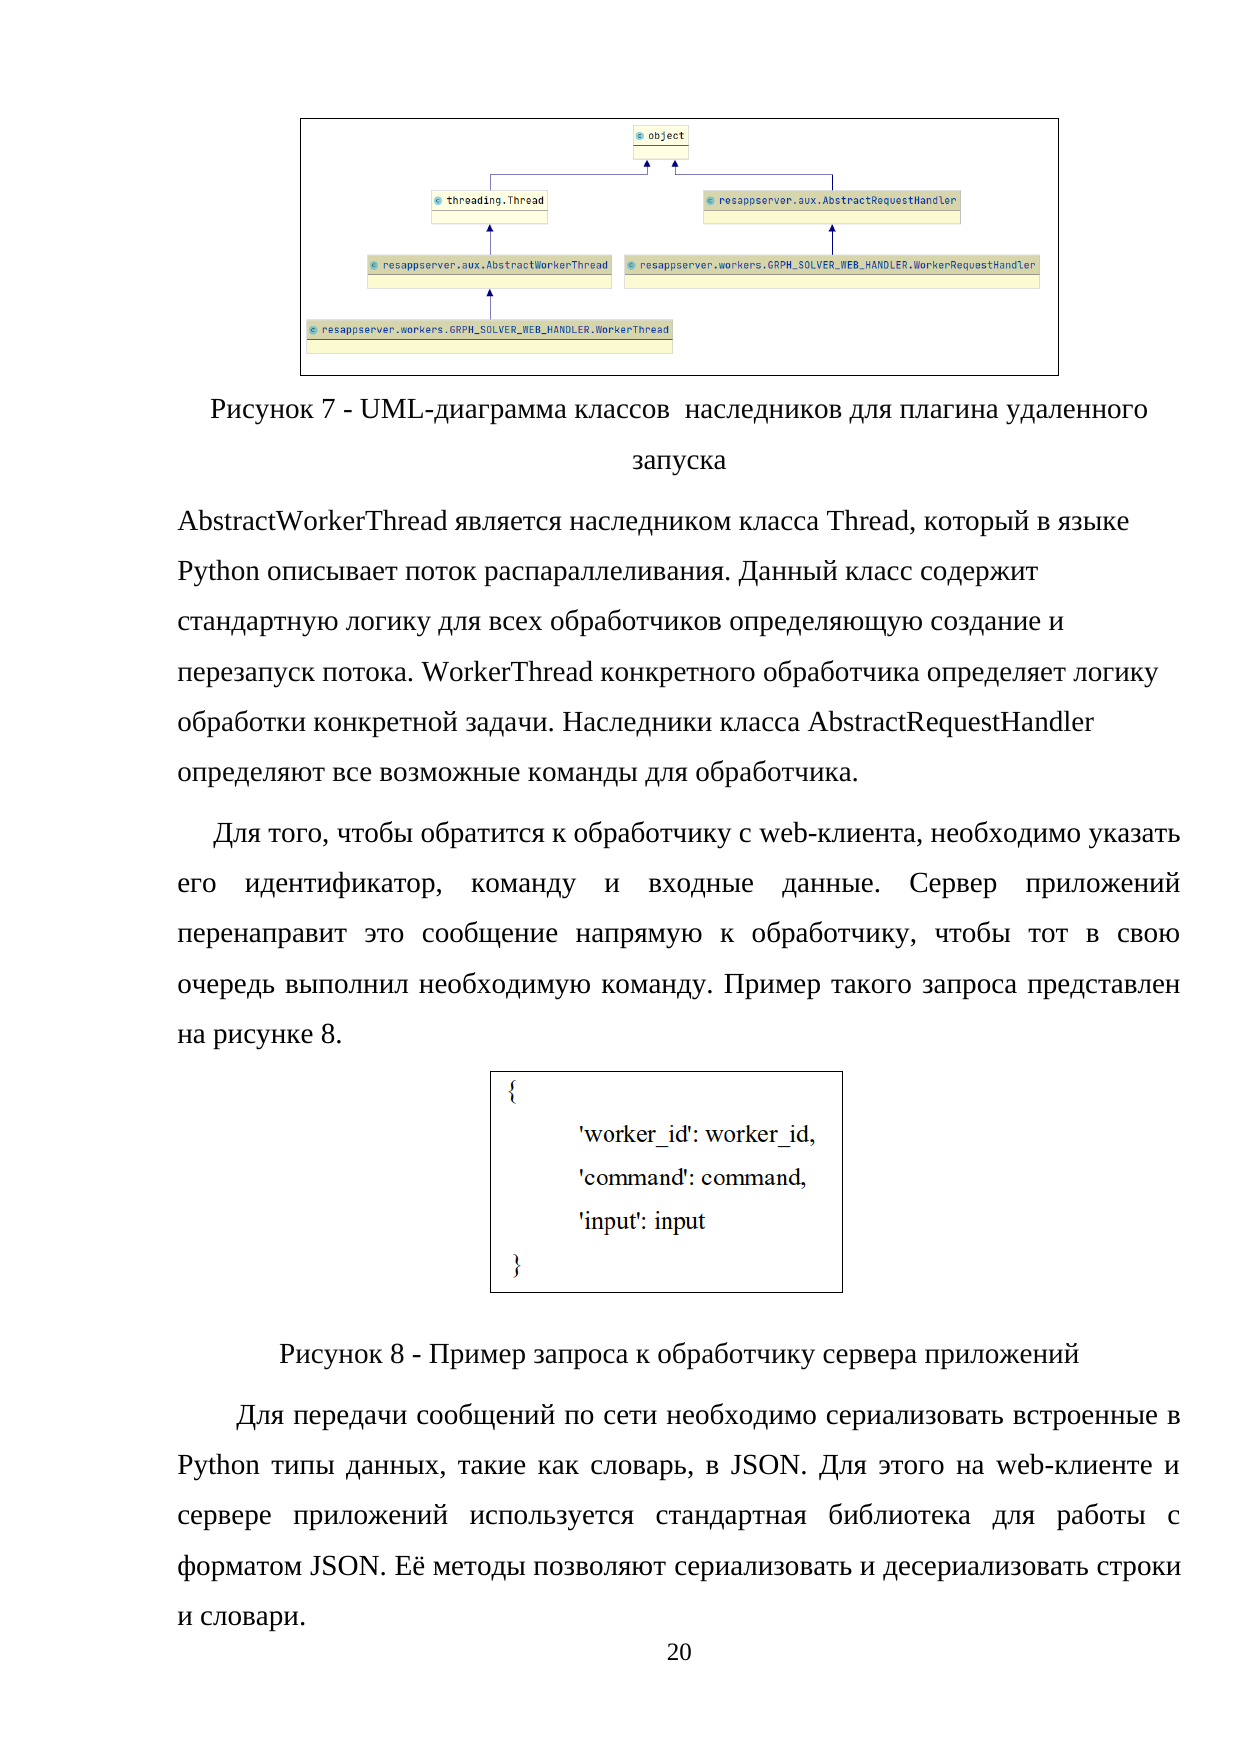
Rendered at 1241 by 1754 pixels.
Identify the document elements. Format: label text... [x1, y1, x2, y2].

text Для передачи сообщений по сети необходимо сериализовать встроенные в Python типы данных, такие как словарь, в JSON. Для этого на web-клиенте и сервере приложений используется стандартная библиотека для работы с форматом JSON. Её методы позволяют сериализовать и десериализовать строки и словари. [177, 1397, 1181, 1632]
text Для того, чтобы обратится к обработчику с web-клиента, необходимо указать его идентификатор, команду и входные данные. Сервер приложений перенаправит это сообщение напрямую к обработчику, чтобы тот в свою очередь выполнил необходимую команду. Пример такого запроса представлен на рисунке 8. [177, 815, 1181, 1050]
picture [491, 1072, 842, 1292]
picture [301, 119, 1058, 375]
text AbstractWorkerThread является наследником класса Thread, который в языке Python описывает поток распараллеливания. Данный класс содержит стандартную логику для всех обработчиков определяющую создание и перезапуск потока. WorkerThread конкретного обработчика определяет логику обработки конкретной задачи. Наследники класса AbstractRequestHandler определяют все возможные команды для обработчика. [177, 503, 1181, 788]
